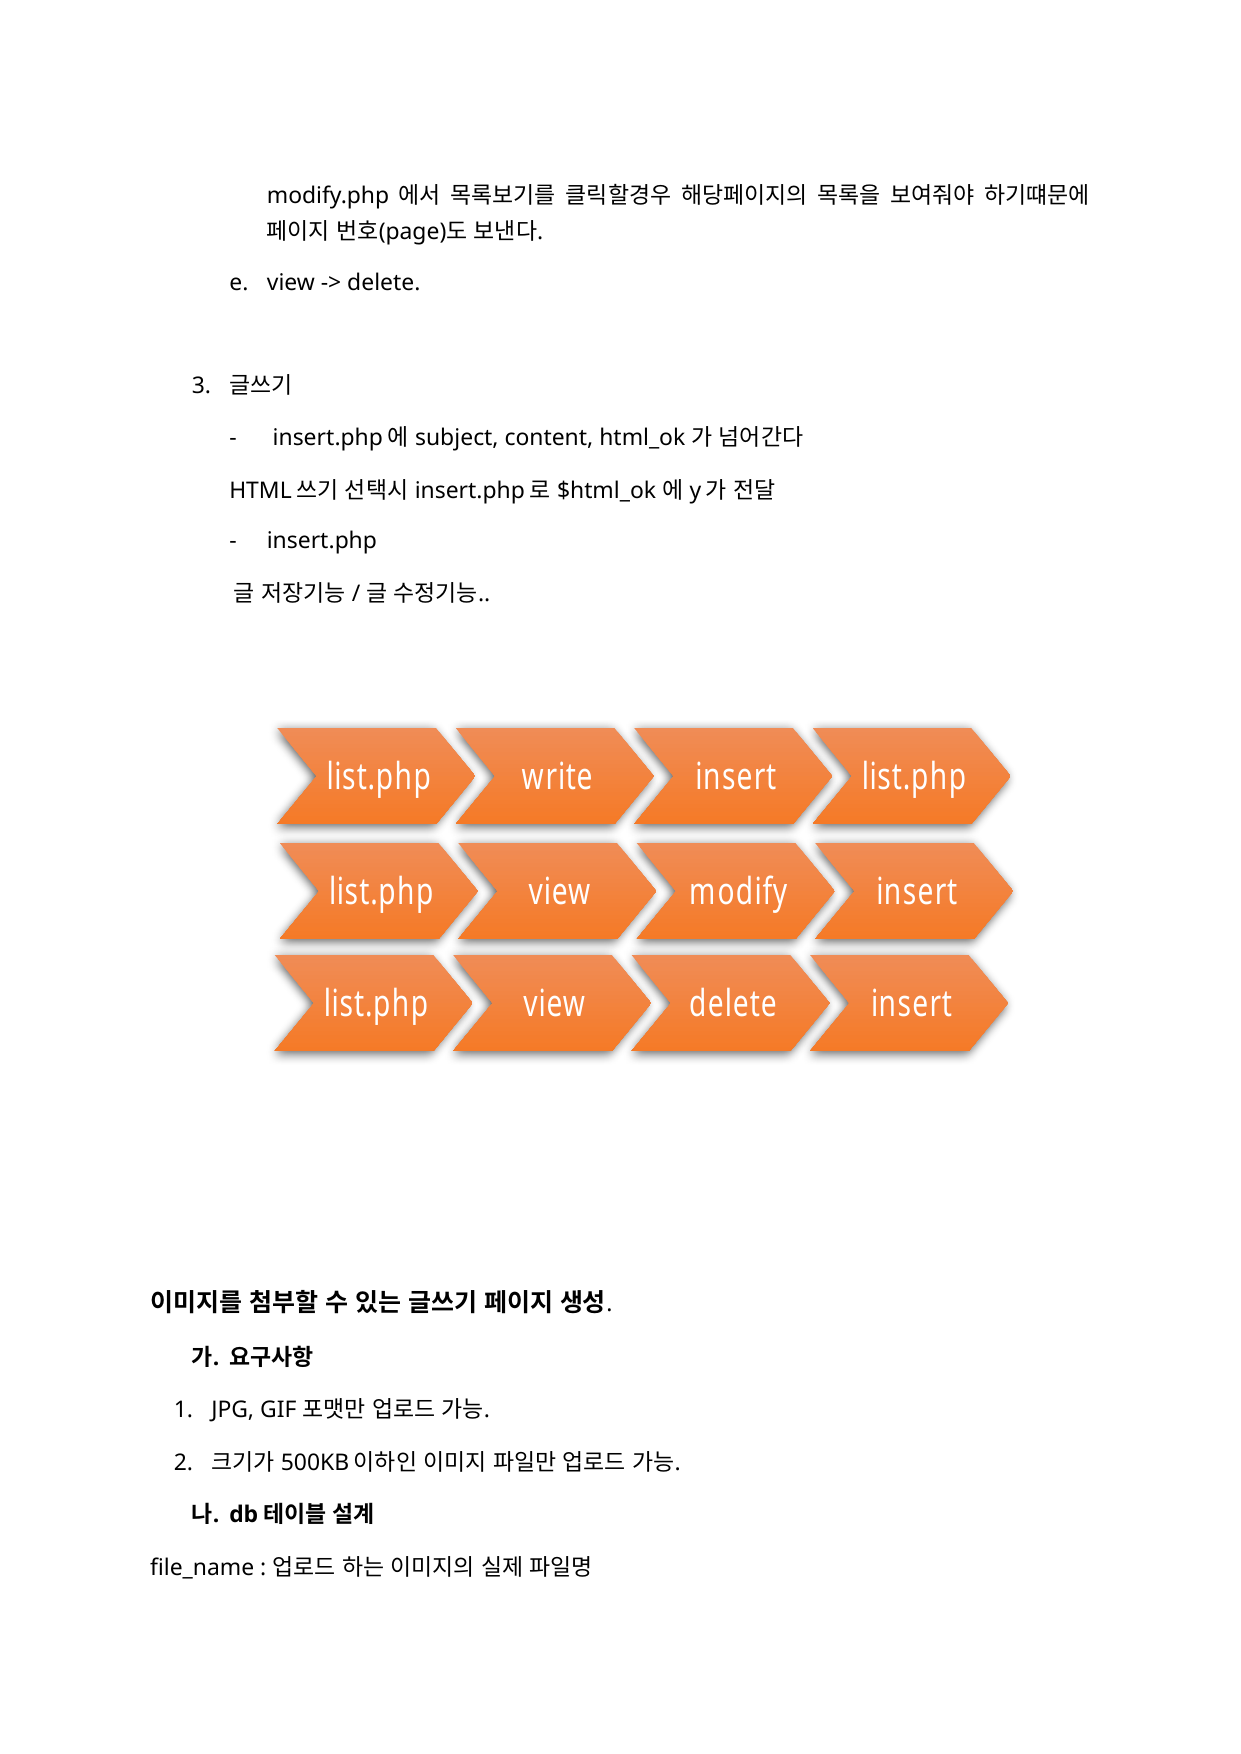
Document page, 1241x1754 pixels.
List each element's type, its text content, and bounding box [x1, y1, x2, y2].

text 글 저장기능 / 글 수정기능.. [150, 575, 1090, 608]
list 글쓰기 [192, 367, 1090, 400]
text file_name : 업로드 하는 이미지의 실제 파일명 [150, 1549, 1090, 1582]
list insert.php에 subject, content, html_ok 가 넘어간다 [229, 419, 1090, 452]
list db테이블 설계 [192, 1496, 1090, 1530]
list modify.php 에서 목록보기를 클릭할경우 해당페이지의 목록을 보여줘야 하기떄문에 페이지 번호(page)도 보낸다. [267, 177, 1090, 246]
text 이미지를 첨부할 수 있는 글쓰기 페이지 생성. [150, 1283, 1090, 1319]
list 요구사항 [192, 1338, 1090, 1372]
list JPG, GIF 포맷만 업로드 가능. [173, 1391, 1090, 1424]
list view -> delete. [229, 266, 1090, 297]
list 크기가 500KB이하인 이미지 파일만 업로드 가능. [173, 1444, 1090, 1477]
list HTML쓰기 선택시 insert.php로 $html_ok 에 y가 전달 [229, 472, 1090, 505]
list insert.php [229, 524, 1090, 556]
